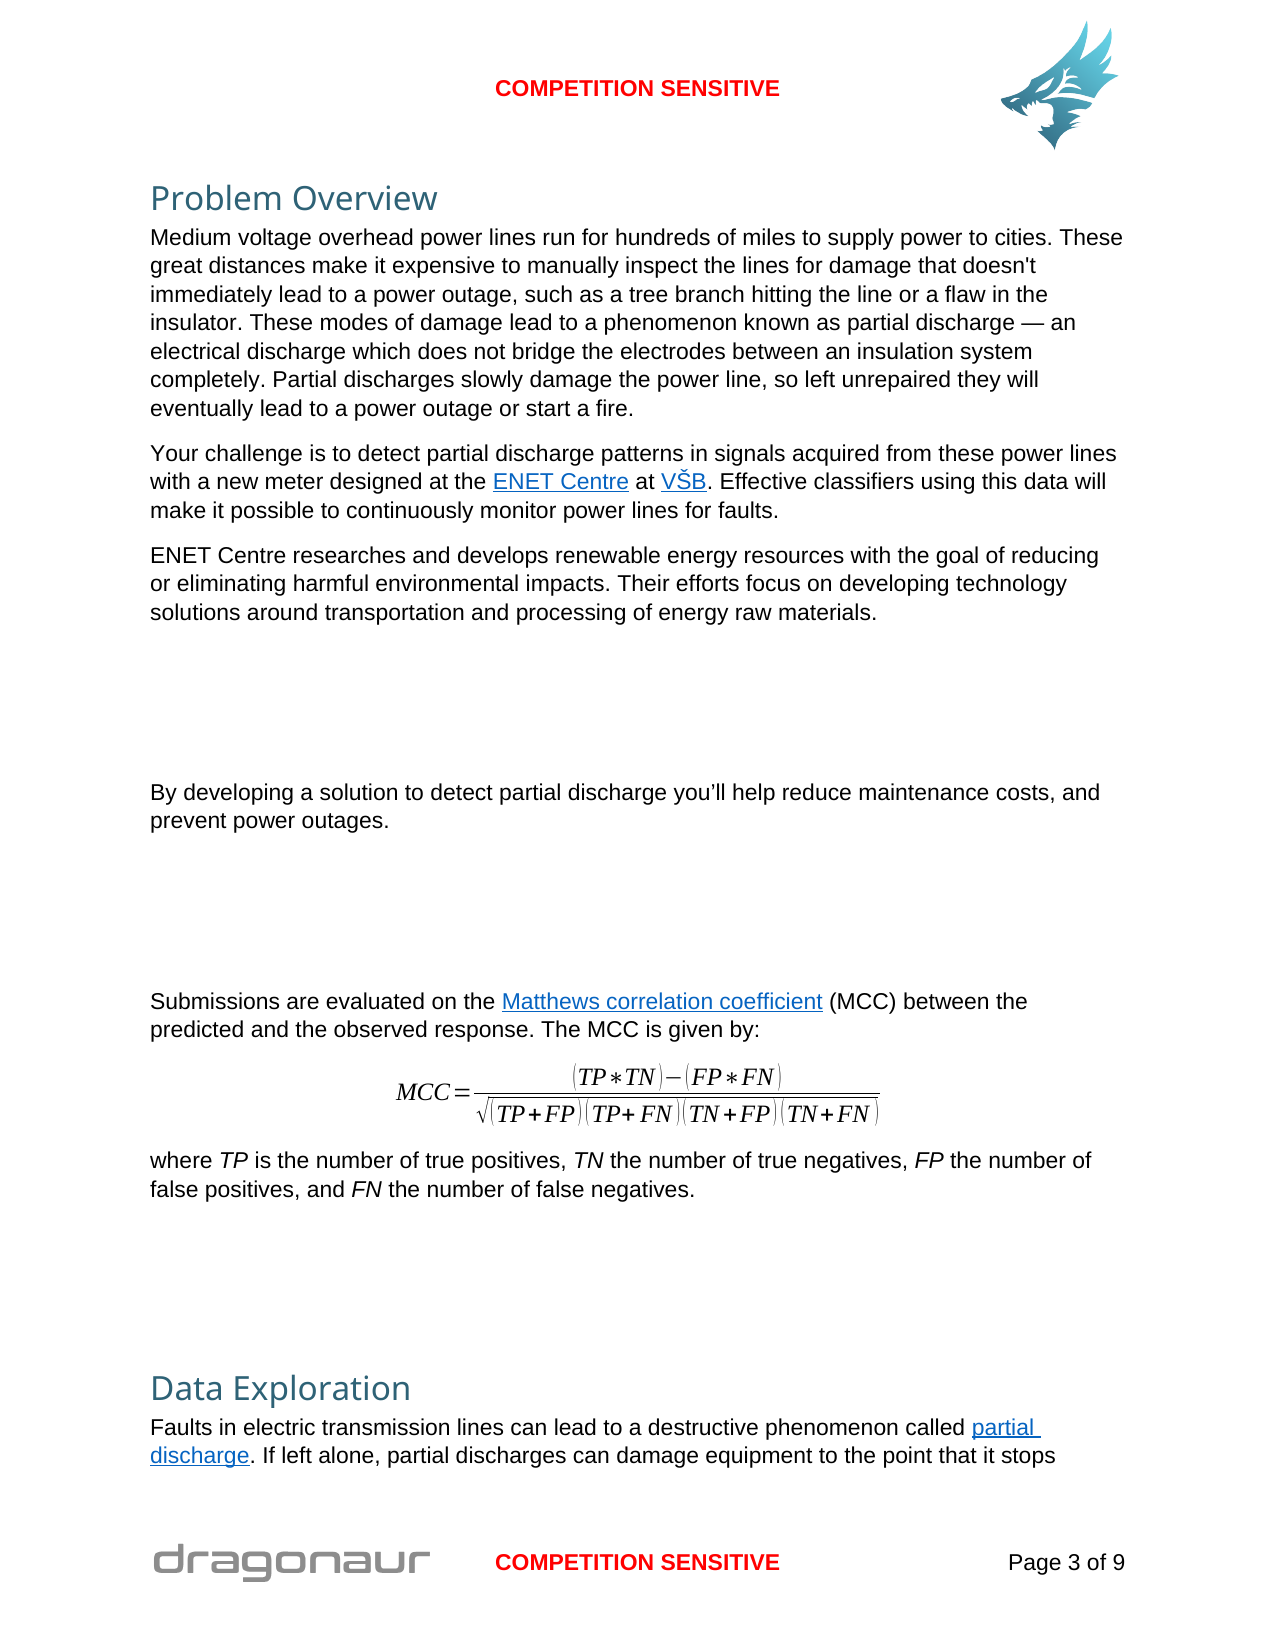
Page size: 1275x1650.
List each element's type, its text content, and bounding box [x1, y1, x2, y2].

text Your challenge is to detect partial discharge patterns in signals acquired from these power lines with a new meter designed at the ENET Centre at VŠB. Effective classifiers using this data will make it possible to continuously monitor power lines for faults. [150, 440, 1125, 523]
subtitle Data Exploration [150, 1364, 1125, 1410]
text ENET Centre researches and develops renewable energy resources with the goal of reducing or eliminating harmful environmental impacts. Their efforts focus on developing technology solutions around transportation and processing of energy raw materials. [150, 542, 1125, 625]
subtitle Problem Overview [150, 175, 1125, 220]
text where TP is the number of true positives, TN the number of true negatives, FP the number of false positives, and FN the number of false negatives. [150, 1147, 1125, 1202]
picture [994, 20, 1126, 151]
text Medium voltage overhead power lines run for hundreds of miles to supply power to cities. These great distances make it expensive to manually inspect the lines for damage that doesn't immediately lead to a power outage, such as a tree branch hitting the line or a flaw in the insulator. These modes of damage lead to a phenomenon known as partial discharge — an electrical discharge which does not bridge the electrodes between an insulation system completely. Partial discharges slowly damage the power line, so left unrepaired they will eventually lead to a power outage or start a fire. [150, 224, 1125, 421]
text By developing a solution to detect partial discharge you’ll help reduce maintenance costs, and prevent power outages. [150, 779, 1125, 834]
text Submissions are evaluated on the Matthews correlation coefficient (MCC) between the predicted and the observed response. The MCC is given by: [150, 988, 1125, 1043]
